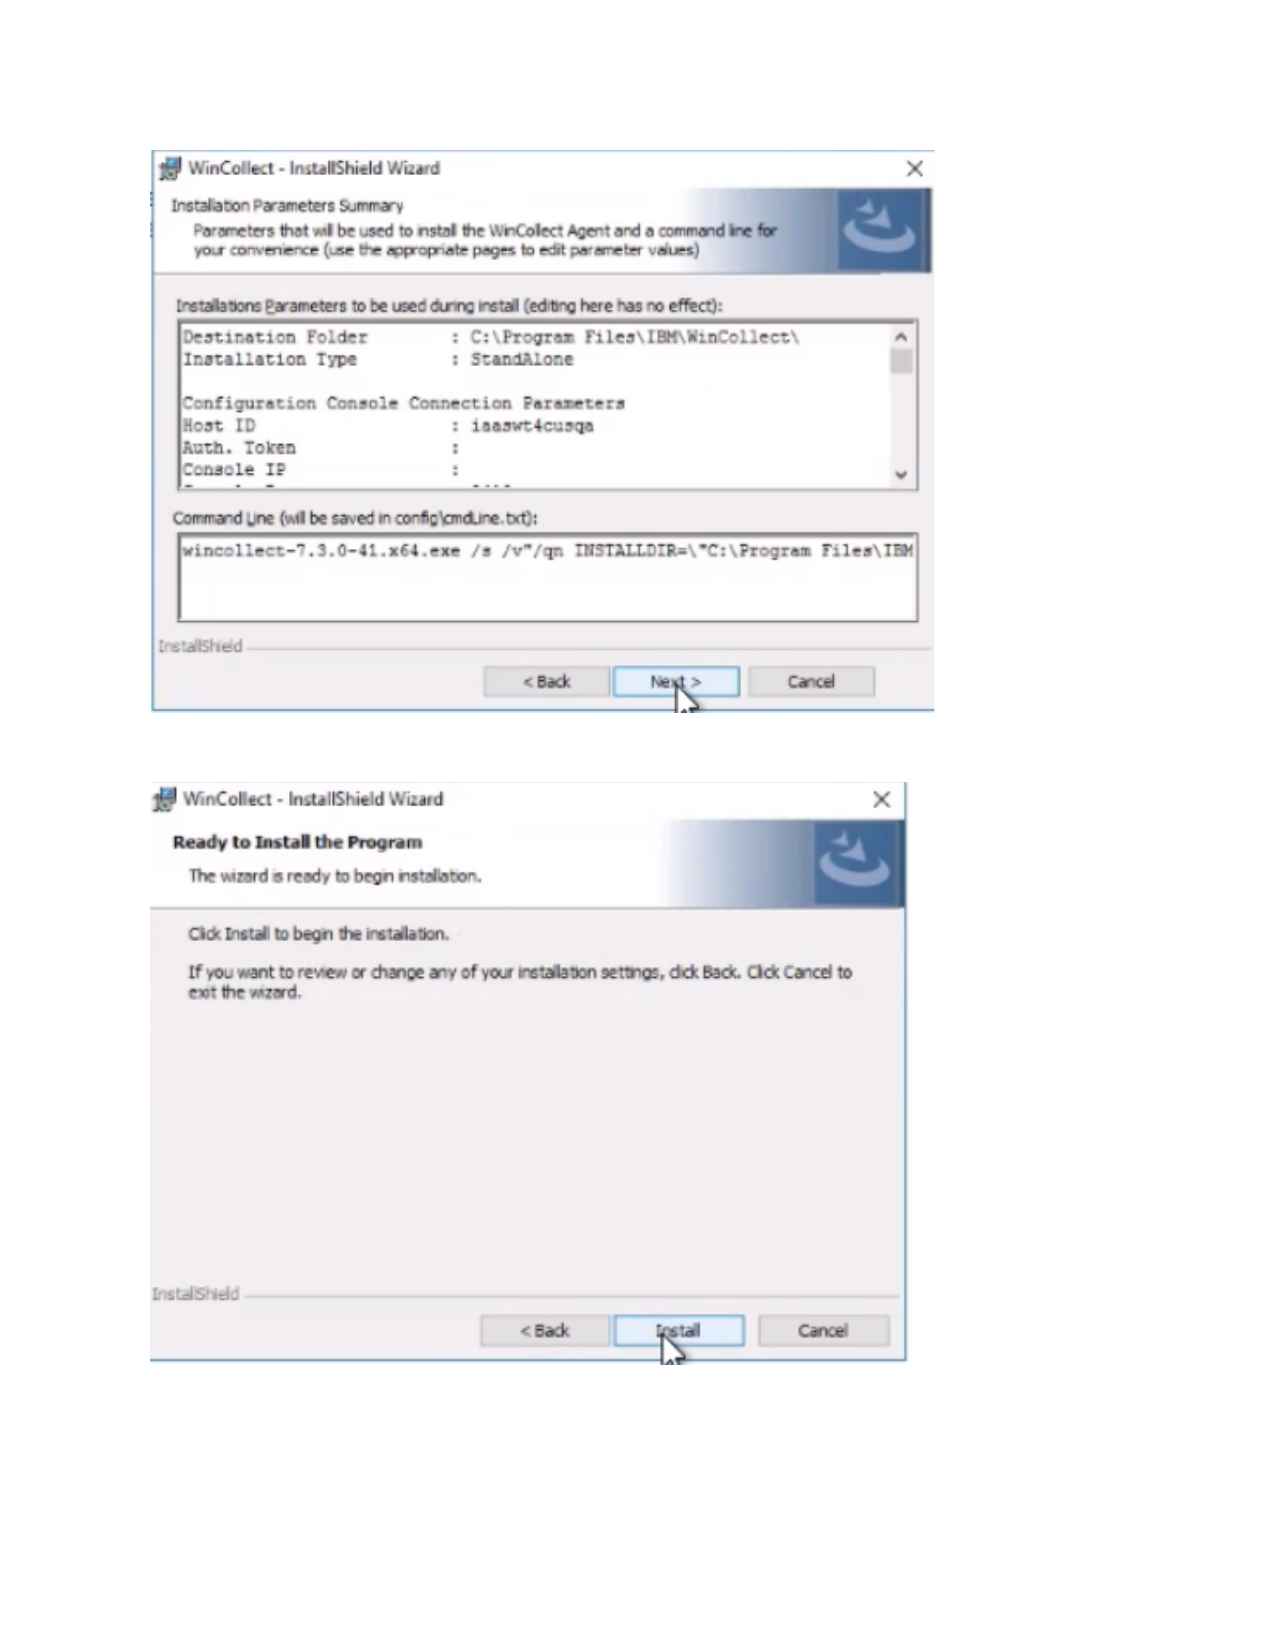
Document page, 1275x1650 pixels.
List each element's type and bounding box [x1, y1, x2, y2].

picture [150, 782, 910, 1365]
picture [150, 150, 935, 713]
